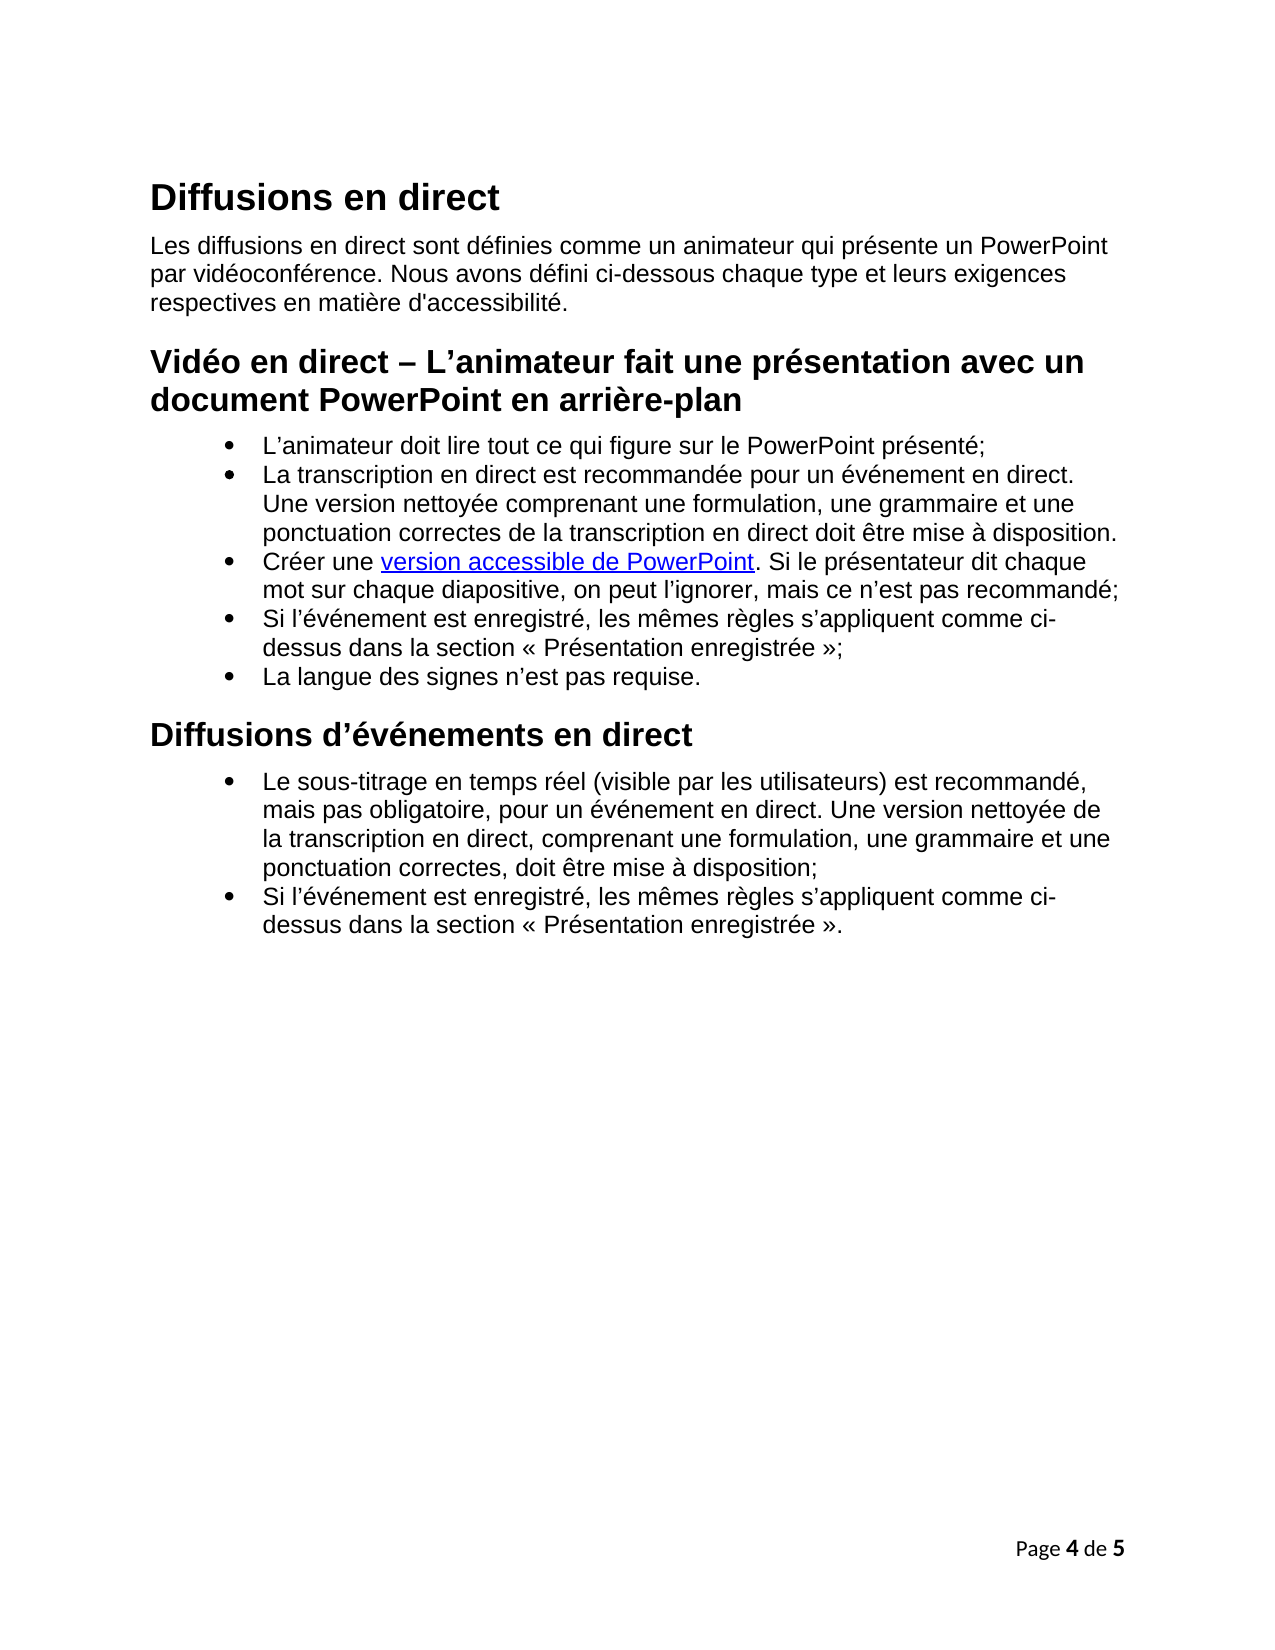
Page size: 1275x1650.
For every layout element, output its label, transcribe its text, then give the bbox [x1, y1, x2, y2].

list Le sous-titrage en temps réel (visible par les utilisateurs) est recommandé, mais pas obligatoire, pour un événement en direct. Une version nettoyée de la transcription en direct, comprenant une formulation, une grammaire et une ponctuation correctes, doit être mise à disposition; [225, 766, 1125, 882]
text Les diffusions en direct sont définies comme un animateur qui présente un PowerPoint par vidéoconférence. Nous avons défini ci-dessous chaque type et leurs exigences respectives en matière d'accessibilité. [150, 231, 1125, 317]
list Créer une version accessible de PowerPoint. Si le présentateur dit chaque mot sur chaque diapositive, on peut l’ignorer, mais ce n’est pas recommandé; [225, 546, 1125, 604]
subtitle Vidéo en direct – L’animateur fait une présentation avec un document PowerPoint en arrière-plan [150, 342, 1125, 419]
list Si l’événement est enregistré, les mêmes règles s’appliquent comme ci-dessus dans la section « Présentation enregistrée »; [225, 604, 1125, 662]
list Si l’événement est enregistré, les mêmes règles s’appliquent comme ci-dessus dans la section « Présentation enregistrée ». [225, 882, 1125, 939]
list La langue des signes n’est pas requise. [225, 662, 1125, 691]
subtitle Diffusions d’événements en direct [150, 716, 1125, 754]
list La transcription en direct est recommandée pour un événement en direct. Une version nettoyée comprenant une formulation, une grammaire et une ponctuation correctes de la transcription en direct doit être mise à disposition. [225, 460, 1125, 546]
subtitle Diffusions en direct [150, 175, 1125, 218]
list L’animateur doit lire tout ce qui figure sur le PowerPoint présenté; [225, 431, 1125, 460]
